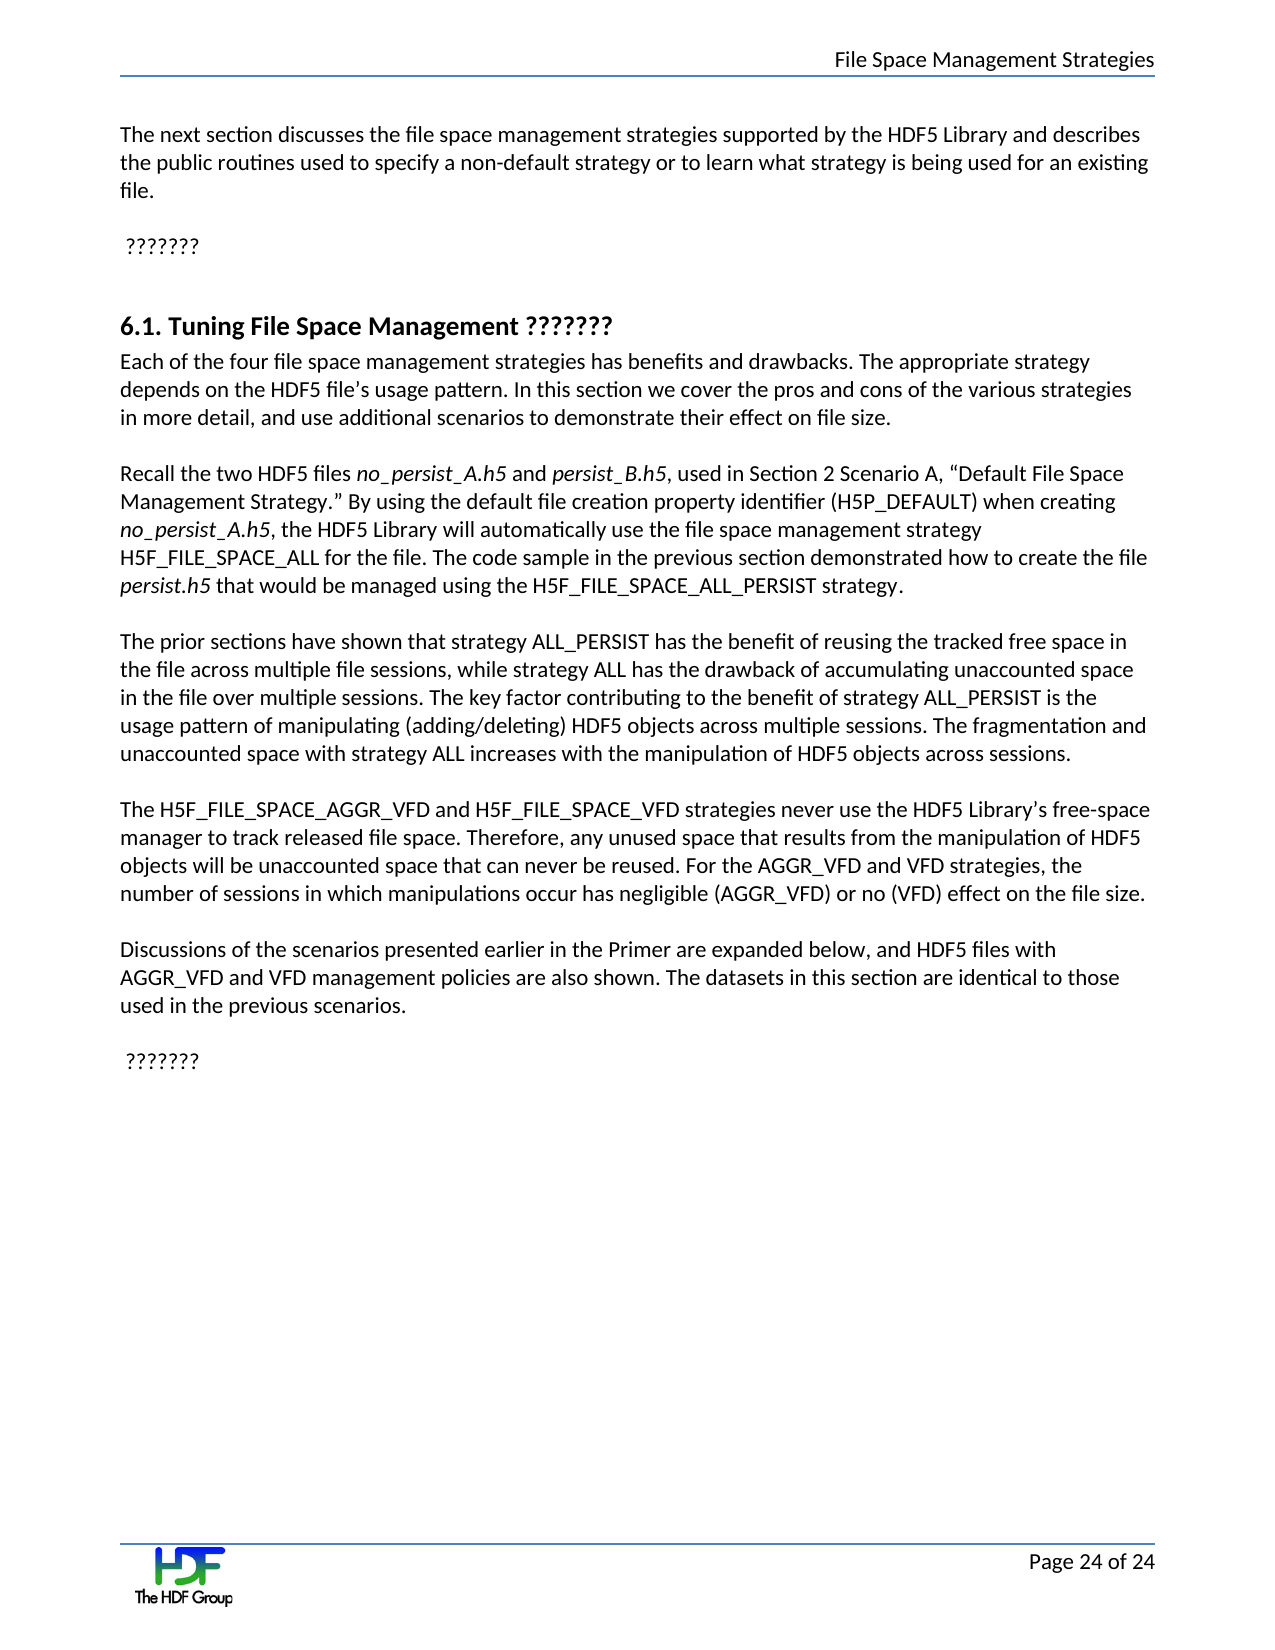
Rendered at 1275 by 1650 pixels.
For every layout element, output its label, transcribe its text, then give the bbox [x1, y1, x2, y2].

text The H5F_FILE_SPACE_AGGR_VFD and H5F_FILE_SPACE_VFD strategies never use the HDF5 Library’s free-space manager to track released file space. Therefore, any unused space that results from the manipulation of HDF5 objects will be unaccounted space that can never be reused. For the AGGR_VFD and VFD strategies, the number of sessions in which manipulations occur has negligible (AGGR_VFD) or no (VFD) effect on the file size. [120, 795, 1155, 907]
text Recall the two HDF5 files no_persist_A.h5 and persist_B.h5, used in Section 2 Scenario A, “Default File Space Management Strategy.” By using the default file creation property identifier (H5P_DEFAULT) when creating no_persist_A.h5, the HDF5 Library will automatically use the file space management strategy H5F_FILE_SPACE_ALL for the file. The code sample in the previous section demonstrated how to create the file persist.h5 that would be managed using the H5F_FILE_SPACE_ALL_PERSIST strategy. [120, 459, 1155, 599]
text ??????? [120, 1047, 1155, 1075]
text ??????? [120, 232, 1155, 260]
text The prior sections have shown that strategy ALL_PERSIST has the benefit of reusing the tracked free space in the file across multiple file sessions, while strategy ALL has the drawback of accumulating unaccounted space in the file over multiple sessions. The key factor contributing to the benefit of strategy ALL_PERSIST is the usage pattern of manipulating (adding/deleting) HDF5 objects across multiple sessions. The fragmentation and unaccounted space with strategy ALL increases with the manipulation of HDF5 objects across sessions. [120, 627, 1155, 767]
text The next section discusses the file space management strategies supported by the HDF5 Library and describes the public routines used to specify a non-default strategy or to learn what strategy is being used for an existing file. [120, 120, 1155, 204]
text Each of the four file space management strategies has benefits and drawbacks. The appropriate strategy depends on the HDF5 file’s usage pattern. In this section we cover the pros and cons of the various strategies in more detail, and use additional scenarios to demonstrate their effect on file size. [120, 347, 1155, 431]
subtitle Tuning File Space Management ??????? [120, 309, 1155, 342]
text Discussions of the scenarios presented earlier in the Primer are expanded below, and HDF5 files with AGGR_VFD and VFD management policies are also shown. The datasets in this section are identical to those used in the previous scenarios. [120, 935, 1155, 1019]
picture [135, 1547, 233, 1607]
